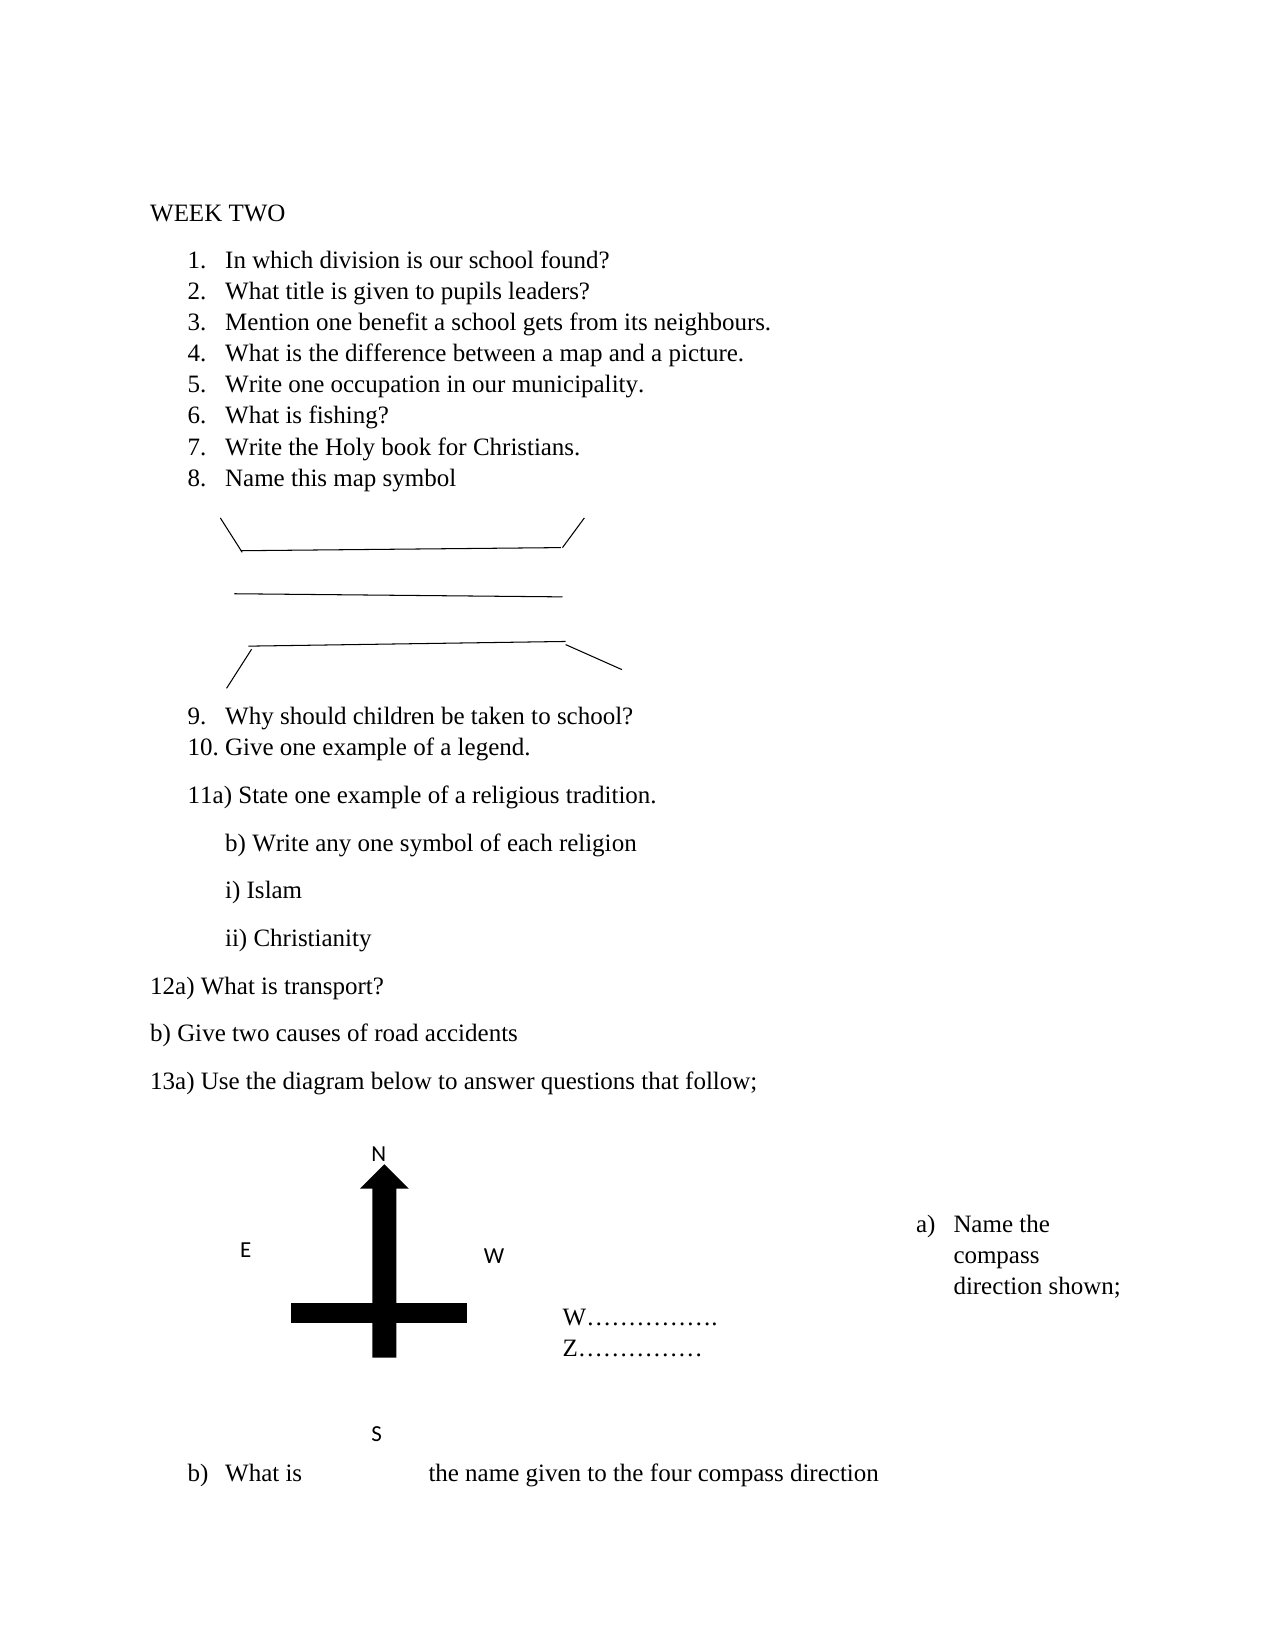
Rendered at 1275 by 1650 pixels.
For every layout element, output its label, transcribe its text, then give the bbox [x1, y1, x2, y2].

text WEEK TWO [150, 198, 1125, 226]
list Give one example of a legend. [187, 732, 1125, 761]
list Name the compass direction shown; [525, 1209, 1125, 1300]
text b) Give two causes of road accidents [150, 1018, 1125, 1047]
list What title is given to pupils leaders? [187, 276, 1125, 305]
list Mention one benefit a school gets from its neighbours. [187, 307, 1125, 336]
list What is fishing? [187, 401, 1125, 429]
list What is the name given to the four compass direction [187, 1458, 1125, 1486]
text i) Islam [225, 875, 1125, 904]
list Write one occupation in our municipality. [187, 369, 1125, 398]
list Z…………… [562, 1333, 1125, 1362]
text ii) Christianity [225, 923, 1125, 952]
list Name this map symbol [187, 463, 1125, 491]
list In which division is our school found? [187, 245, 1125, 274]
text 11a) State one example of a religious tradition. [187, 780, 1125, 809]
text 12a) What is transport? [150, 971, 1125, 999]
list W……………. [562, 1302, 1125, 1331]
text b) Write any one symbol of each religion [225, 828, 1125, 856]
text 13a) Use the diagram below to answer questions that follow; [150, 1066, 1125, 1095]
list Why should children be taken to school? [187, 701, 1125, 730]
list What is the difference between a map and a picture. [187, 338, 1125, 367]
list Write the Holy book for Christians. [187, 432, 1125, 460]
